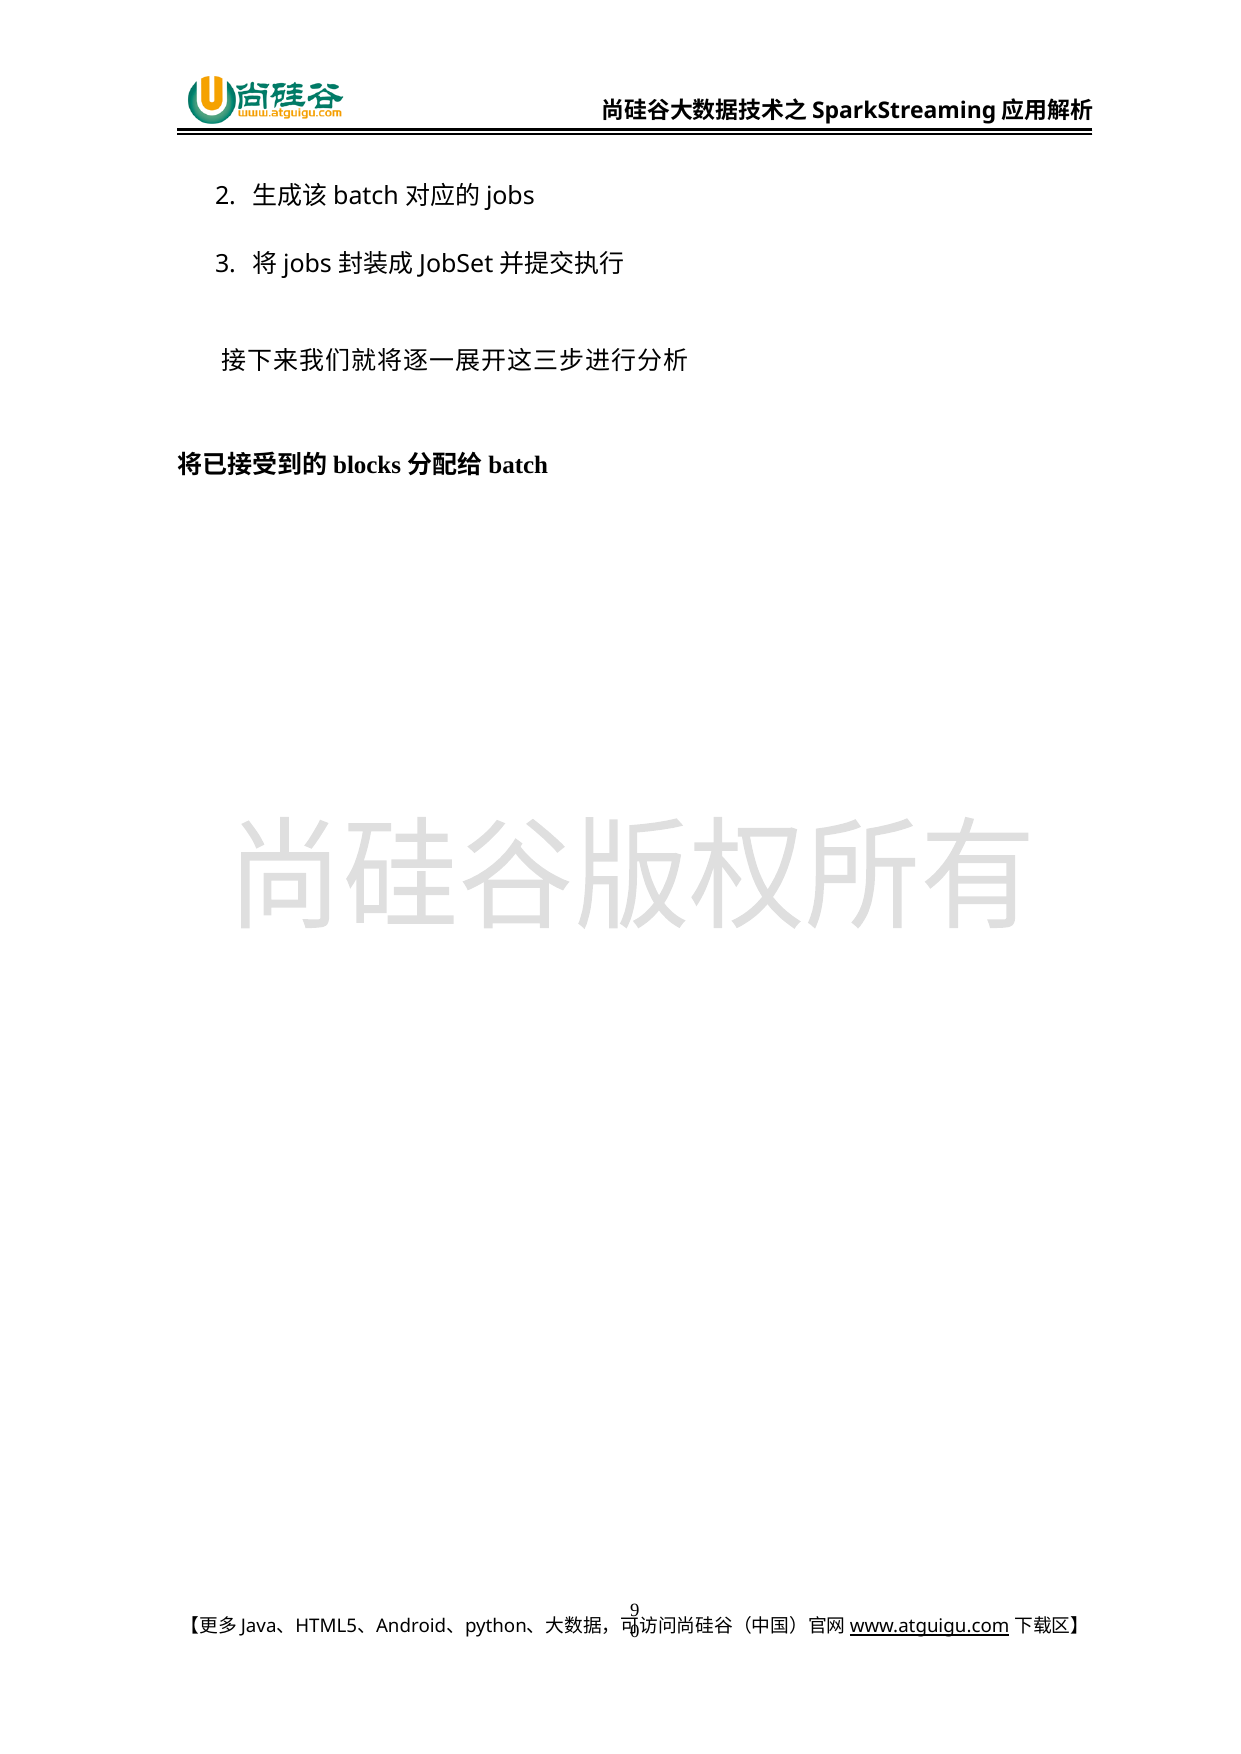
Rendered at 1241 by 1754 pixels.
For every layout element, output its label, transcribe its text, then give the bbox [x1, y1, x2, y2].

picture [177, 68, 362, 128]
list 将 jobs 封装成 JobSet 并提交执行 [215, 228, 1092, 296]
text 接下来我们就将逐一展开这三步进行分析 [177, 325, 1092, 393]
text 将已接受到的 blocks 分配给 batch [177, 429, 1092, 497]
list 生成该 batch 对应的 jobs [215, 160, 1092, 228]
